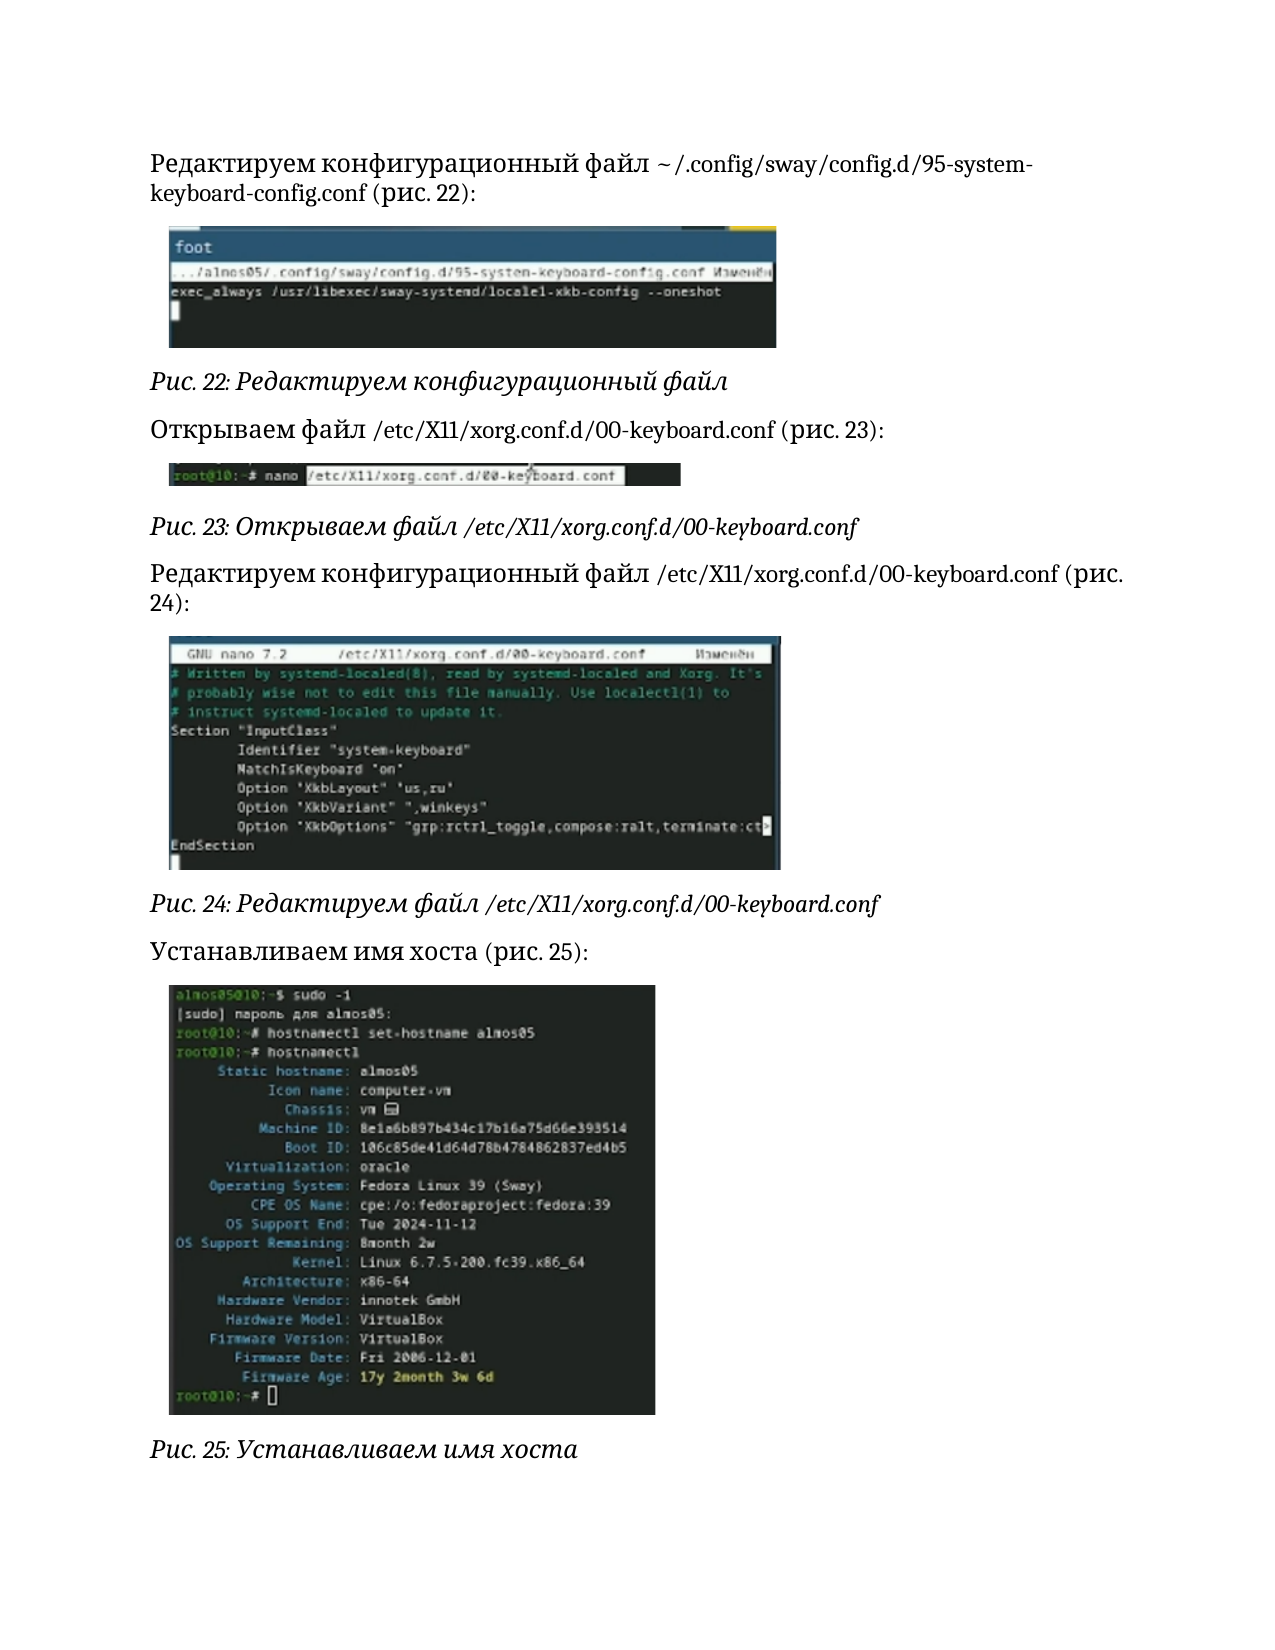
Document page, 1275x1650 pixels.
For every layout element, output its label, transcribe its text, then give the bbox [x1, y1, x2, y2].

text Открываем файл /etc/X11/xorg.conf.d/00-keyboard.conf (рис. 23): [150, 416, 1125, 444]
text Рис. 25: Устанавливаем имя хоста [150, 1436, 1125, 1464]
picture [168, 636, 782, 870]
text Рис. 23: Открываем файл /etc/X11/xorg.conf.d/00-keyboard.conf [150, 513, 1125, 541]
text Редактируем конфигурационный файл ~/.config/sway/config.d/95-system-keyboard-config.conf (рис. 22): [150, 150, 1125, 207]
text Рис. 24: Редактируем файл /etc/X11/xorg.conf.d/00-keyboard.conf [150, 890, 1125, 919]
text Редактируем конфигурационный файл /etc/X11/xorg.conf.d/00-keyboard.conf (рис. 24): [150, 560, 1125, 618]
picture [168, 226, 777, 348]
picture [168, 463, 681, 486]
text Устанавливаем имя хоста (рис. 25): [150, 937, 1125, 966]
picture [168, 985, 656, 1415]
text Рис. 22: Редактируем конфигурационный файл [150, 368, 1125, 397]
